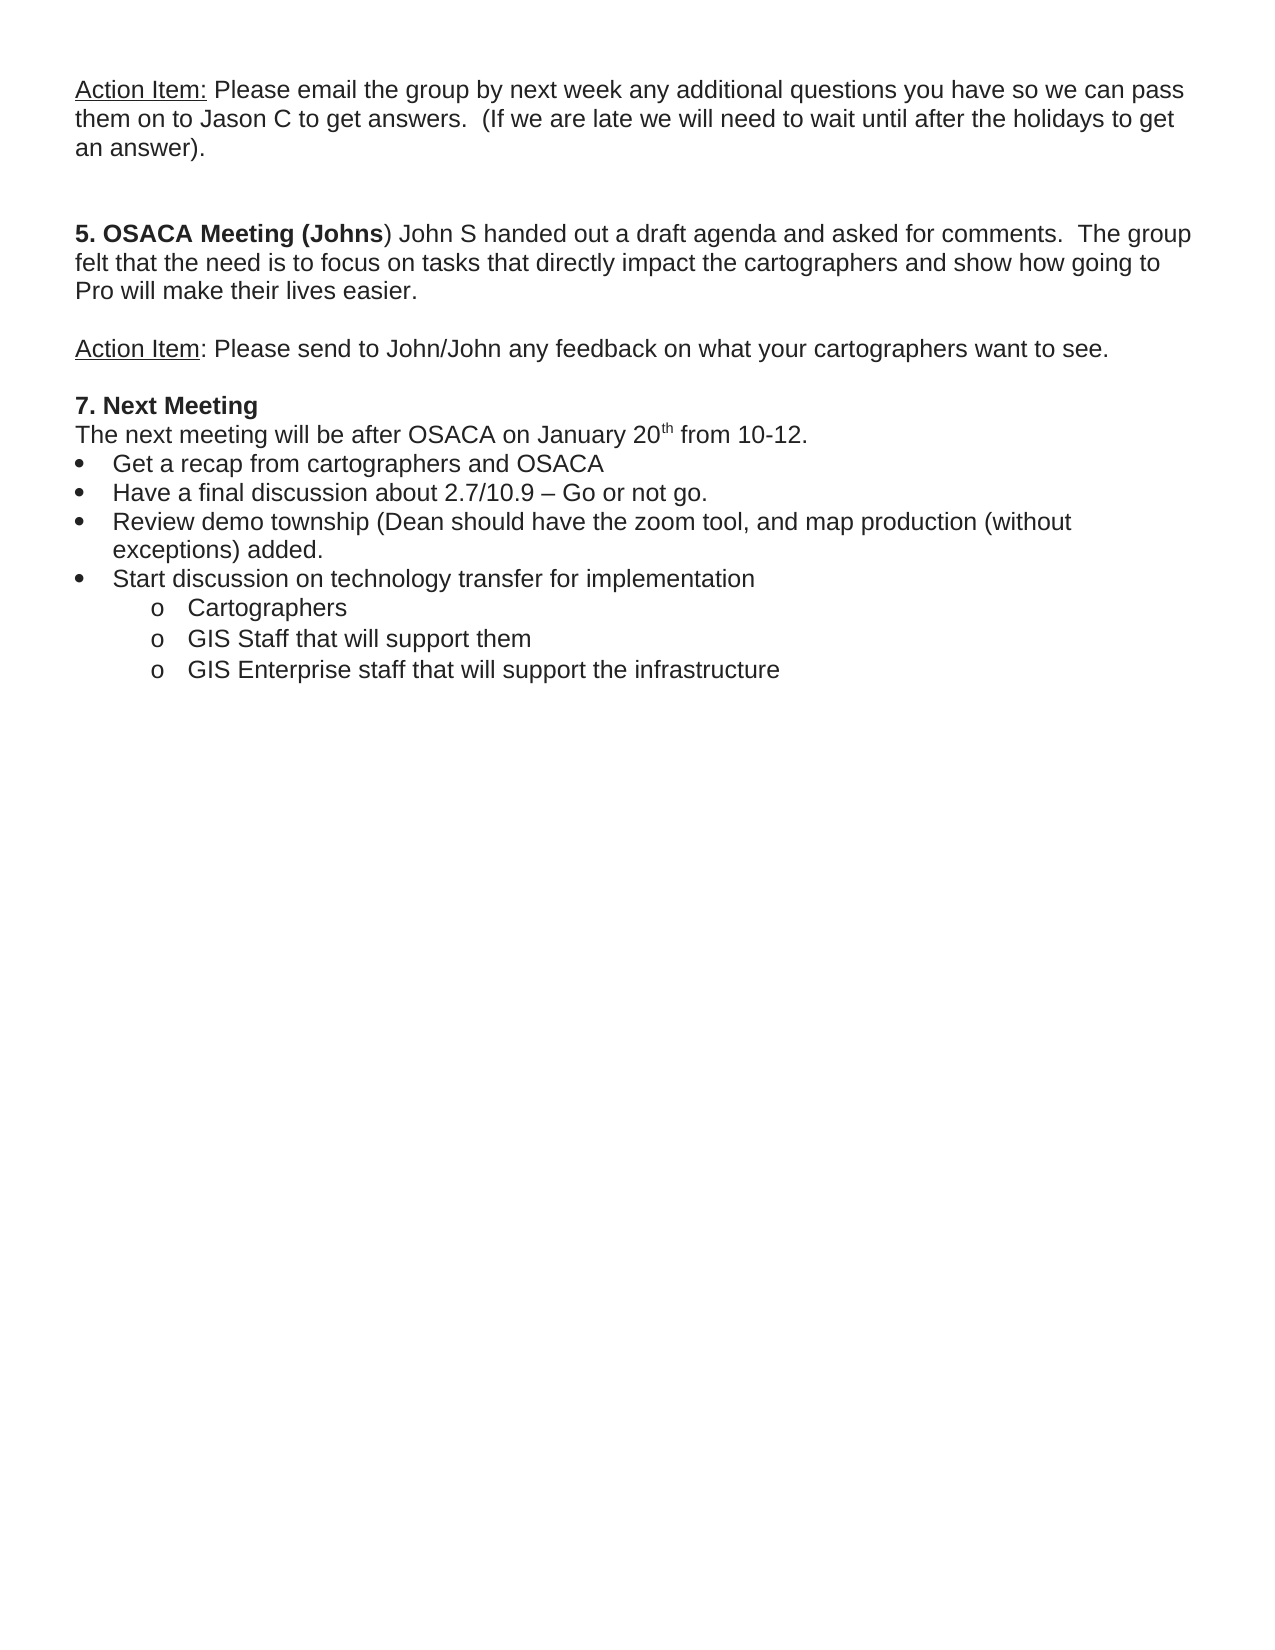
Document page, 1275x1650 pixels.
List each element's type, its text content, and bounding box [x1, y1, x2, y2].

text 7. Next Meeting [75, 362, 1200, 420]
list Have a final discussion about 2.7/10.9 – Go or not go. [75, 478, 1200, 506]
list Get a recap from cartographers and OSACA [75, 449, 1200, 478]
list GIS Staff that will support them [150, 624, 1200, 655]
text The next meeting will be after OSACA on January 20th from 10-12. [75, 420, 1200, 449]
list GIS Enterprise staff that will support the infrastructure [150, 655, 1200, 714]
list Review demo township (Dean should have the zoom tool, and map production (without exceptions) added. [75, 506, 1200, 564]
text Action Item: Please email the group by next week any additional questions you have so we can pass them on to Jason C to get answers. (If we are late we will need to wait until after the holidays to get an answer). [75, 75, 1200, 161]
list Start discussion on technology transfer for implementation [75, 564, 1200, 593]
text Action Item: Please send to John/John any feedback on what your cartographers want to see. [75, 334, 1200, 362]
list Cartographers [150, 593, 1200, 624]
text 5. OSACA Meeting (Johns) John S handed out a draft agenda and asked for comments. The group felt that the need is to focus on tasks that directly impact the cartographers and show how going to Pro will make their lives easier. [75, 219, 1200, 305]
